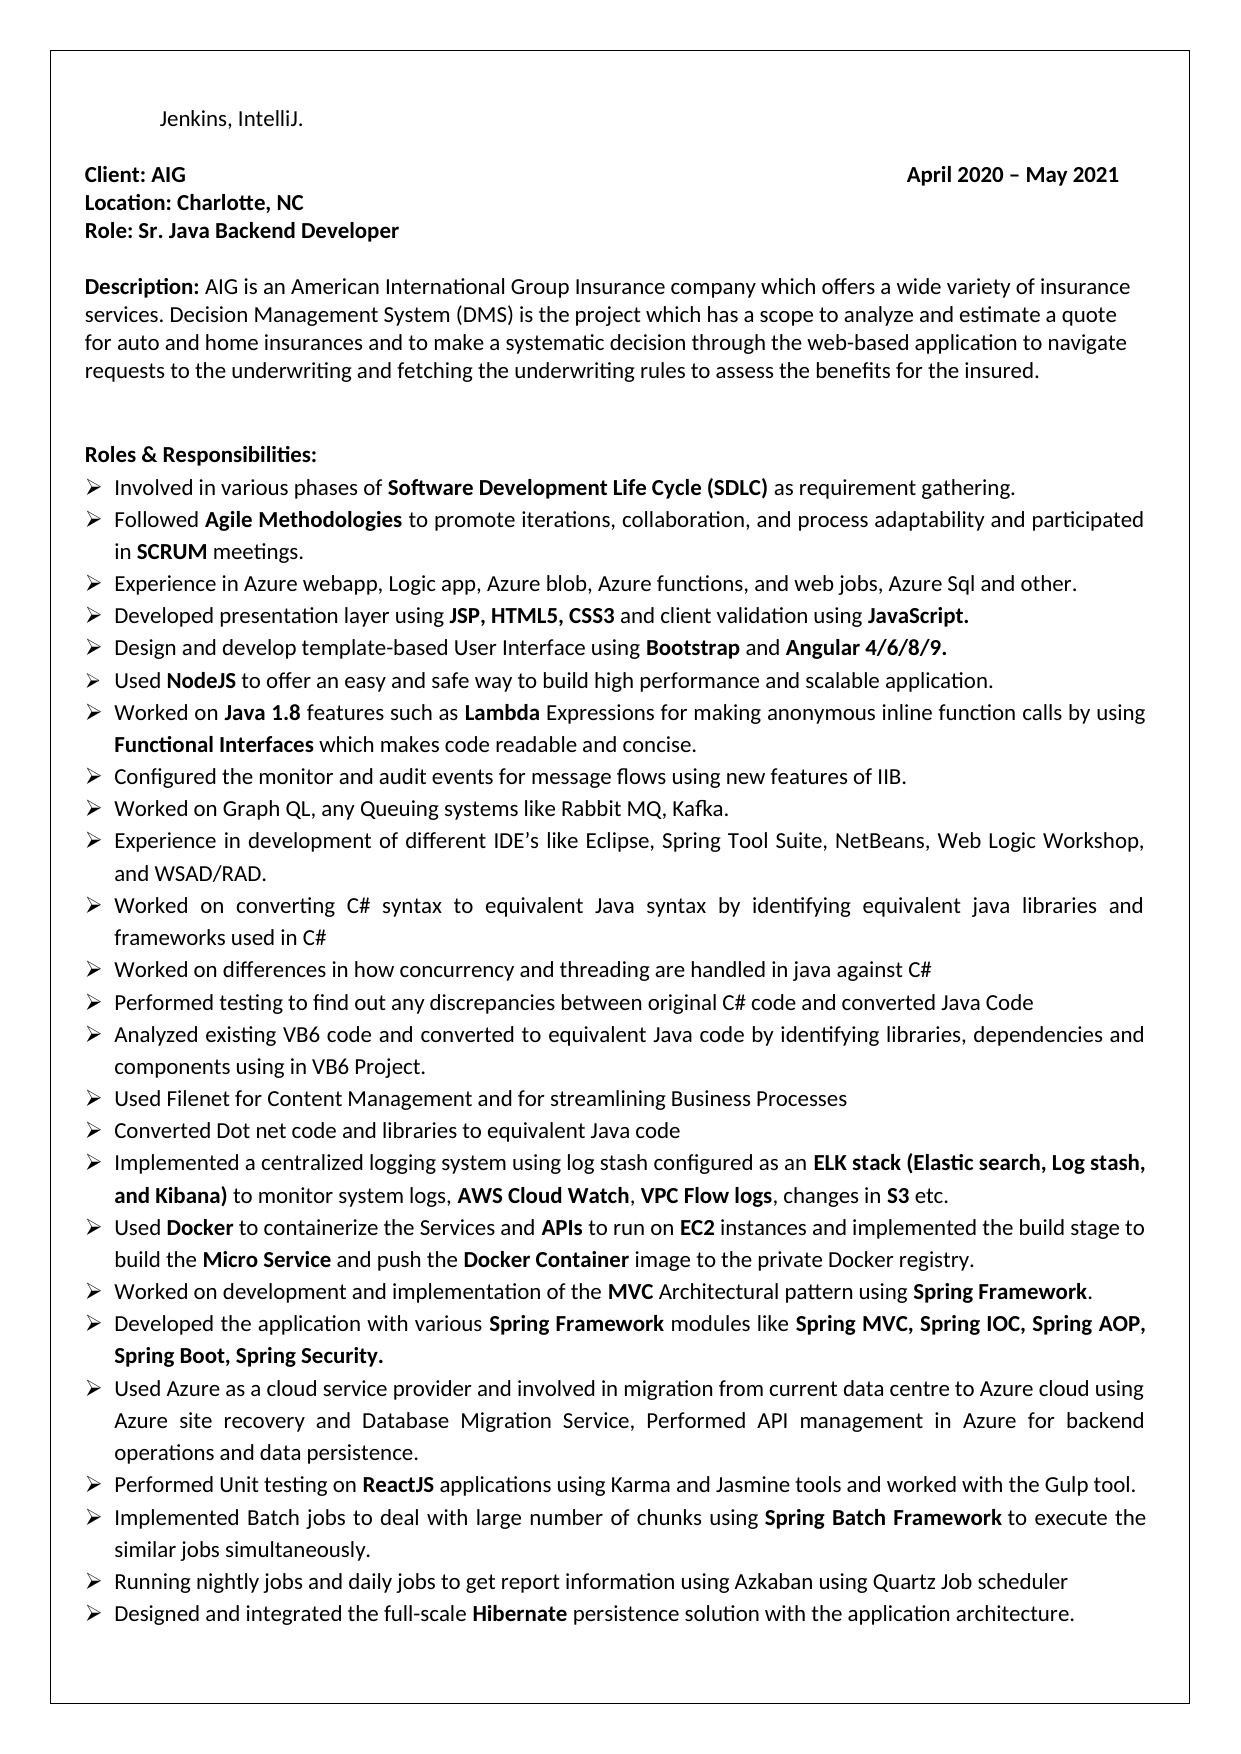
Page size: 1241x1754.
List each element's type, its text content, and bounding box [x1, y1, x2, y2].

list Performed testing to find out any discrepancies between original C# code and converted Java Code [84, 988, 1146, 1016]
list Used NodeJS to offer an easy and safe way to build high performance and scalable application. [84, 666, 1146, 694]
text Role: Sr. Java Backend Developer [84, 216, 1146, 244]
text Roles & Responsibilities: [84, 440, 1146, 468]
list Worked on development and implementation of the MVC Architectural pattern using Spring Framework. [84, 1277, 1146, 1305]
list Developed the application with various Spring Framework modules like Spring MVC, Spring IOC, Spring AOP, Spring Boot, Spring Security. [84, 1309, 1146, 1370]
list Implemented a centralized logging system using log stash configured as an ELK stack (Elastic search, Log stash, and Kibana) to monitor system logs, AWS Cloud Watch, VPC Flow logs, changes in S3 etc. [84, 1148, 1146, 1209]
list Involved in various phases of Software Development Life Cycle (SDLC) as requirement gathering. [84, 473, 1146, 501]
list Used Filenet for Content Management and for streamlining Business Processes [84, 1084, 1146, 1112]
list Worked on differences in how concurrency and threading are handled in java against C# [84, 955, 1146, 983]
list Used Azure as a cloud service provider and involved in migration from current data centre to Azure cloud using Azure site recovery and Database Migration Service, Performed API management in Azure for backend operations and data persistence. [84, 1374, 1146, 1466]
list Running nightly jobs and daily jobs to get report information using Azkaban using Quartz Job scheduler [84, 1567, 1146, 1595]
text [159, 104, 1149, 132]
list Design and develop template-based User Interface using Bootstrap and Angular 4/6/8/9. [84, 633, 1146, 662]
list Analyzed existing VB6 code and converted to equivalent Java code by identifying libraries, dependencies and components using in VB6 Project. [84, 1020, 1146, 1080]
list Followed Agile Methodologies to promote iterations, collaboration, and process adaptability and participated in SCRUM meetings. [84, 505, 1146, 565]
list Developed presentation layer using JSP, HTML5, CSS3 and client validation using JavaScript. [84, 601, 1146, 629]
text Location: Charlotte, NC [84, 188, 1146, 216]
list Experience in Azure webapp, Logic app, Azure blob, Azure functions, and web jobs, Azure Sql and other. [84, 569, 1146, 597]
list Worked on converting C# syntax to equivalent Java syntax by identifying equivalent java libraries and frameworks used in C# [84, 891, 1146, 951]
list Worked on Java 1.8 features such as Lambda Expressions for making anonymous inline function calls by using Functional Interfaces which makes code readable and concise. [84, 698, 1146, 758]
text Client: AIG April 2020 – May 2021 [84, 160, 1146, 188]
list Converted Dot net code and libraries to equivalent Java code [84, 1116, 1146, 1144]
list Performed Unit testing on ReactJS applications using Karma and Jasmine tools and worked with the Gulp tool. [84, 1470, 1146, 1498]
list Designed and integrated the full-scale Hibernate persistence solution with the application architecture. [84, 1599, 1146, 1627]
list Implemented Batch jobs to deal with large number of chunks using Spring Batch Framework to execute the similar jobs simultaneously. [84, 1503, 1146, 1563]
list Experience in development of different IDE’s like Eclipse, Spring Tool Suite, NetBeans, Web Logic Workshop, and WSAD/RAD. [84, 827, 1146, 887]
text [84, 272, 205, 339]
list Used Docker to containerize the Services and APIs to run on EC2 instances and implemented the build stage to build the Micro Service and push the Docker Container image to the private Docker registry. [84, 1213, 1146, 1273]
list Worked on Graph QL, any Queuing systems like Rabbit MQ, Kafka. [84, 794, 1146, 822]
list Configured the monitor and audit events for message flows using new features of IIB. [84, 762, 1146, 790]
